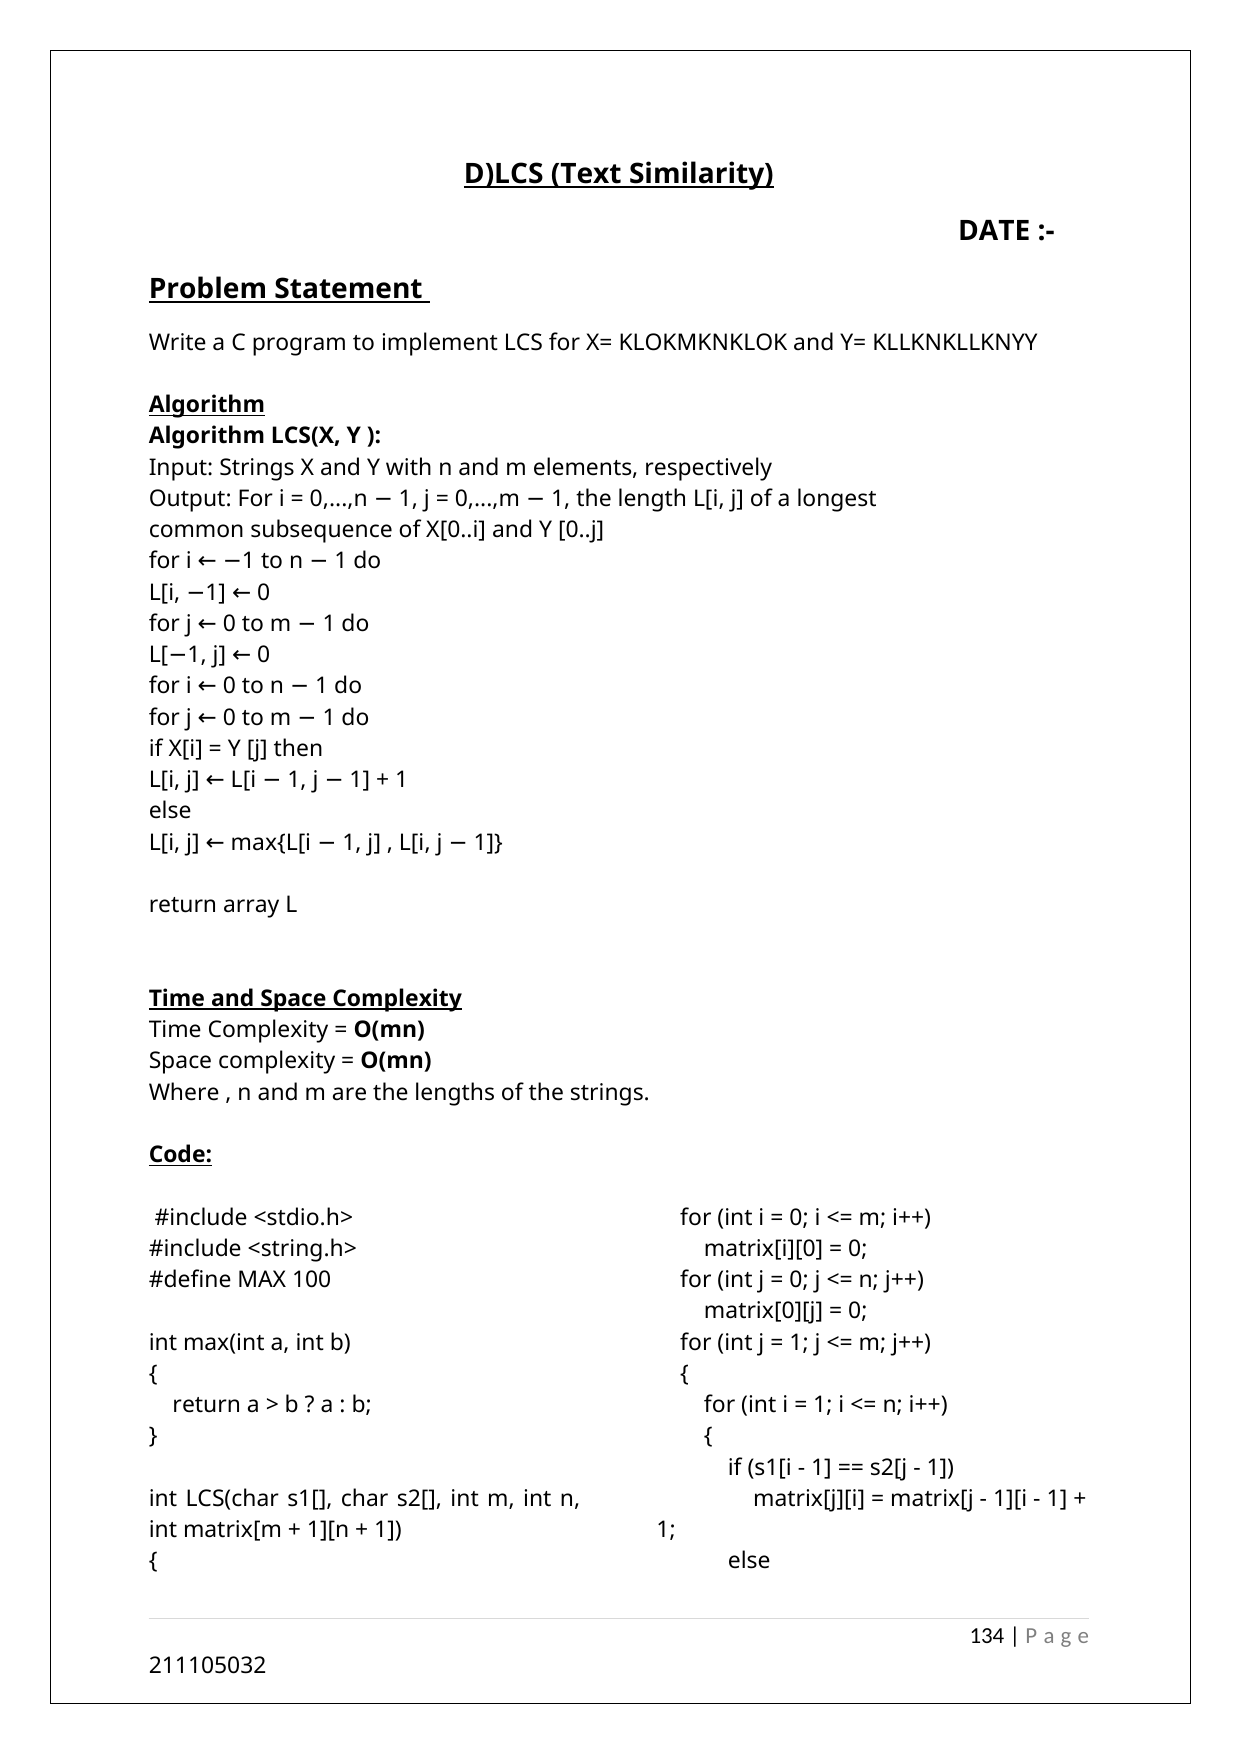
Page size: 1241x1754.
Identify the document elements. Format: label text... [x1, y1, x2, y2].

text Write a C program to implement LCS for X= KLOKMKNKLOK and Y= KLLKNKLLKNYY [148, 326, 1089, 357]
text L[i, j] ← max{L[i − 1, j] , L[i, j − 1]} [148, 826, 1089, 857]
text { [148, 1357, 581, 1388]
text int max(int a, int b) [148, 1326, 581, 1357]
text return array L [148, 888, 1089, 919]
text Space complexity = O(mn) [148, 1044, 1089, 1076]
text #include <string.h> [148, 1232, 581, 1263]
text return a > b ? a : b; [148, 1388, 581, 1419]
text } [148, 1419, 581, 1451]
text D)LCS (Text Similarity) [148, 153, 1089, 191]
text Output: For i = 0,...,n − 1, j = 0,...,m − 1, the length L[i, j] of a longest [148, 482, 1089, 513]
text for i ← −1 to n − 1 do [148, 544, 1089, 576]
text for (int i = 0; i <= m; i++) [656, 1201, 1089, 1232]
text { [656, 1357, 1089, 1388]
text L[i, −1] ← 0 [148, 576, 1089, 607]
text if (s1[i - 1] == s2[j - 1]) [656, 1451, 1089, 1482]
text int LCS(char s1[], char s2[], int m, int n, int matrix[m + 1][n + 1]) [148, 1482, 581, 1544]
text { [656, 1419, 1089, 1451]
text Algorithm [148, 388, 1089, 419]
text common subsequence of X[0..i] and Y [0..j] [148, 513, 1089, 544]
text #define MAX 100 [148, 1263, 581, 1294]
text #include <stdio.h> [148, 1201, 581, 1232]
text Time Complexity = O(mn) [148, 1013, 1089, 1044]
text for (int j = 0; j <= n; j++) [656, 1263, 1089, 1294]
text matrix[i][0] = 0; [656, 1232, 1089, 1263]
text for j ← 0 to m − 1 do [148, 701, 1089, 732]
text else [656, 1544, 1089, 1576]
text else [148, 794, 1089, 826]
text L[−1, j] ← 0 [148, 638, 1089, 669]
text Where , n and m are the lengths of the strings. [148, 1076, 1089, 1107]
text if X[i] = Y [j] then [148, 732, 1089, 763]
text Algorithm LCS(X, Y ): [148, 419, 1089, 451]
text matrix[0][j] = 0; [656, 1294, 1089, 1326]
text for i ← 0 to n − 1 do [148, 669, 1089, 701]
text Code: [148, 1138, 1089, 1169]
text matrix[j][i] = matrix[j - 1][i - 1] + 1; [656, 1482, 1089, 1544]
text L[i, j] ← L[i − 1, j − 1] + 1 [148, 763, 1089, 794]
text Problem Statement [148, 268, 1089, 306]
text { [148, 1544, 581, 1576]
text for (int j = 1; j <= m; j++) [656, 1326, 1089, 1357]
text Time and Space Complexity [148, 982, 1089, 1013]
text for (int i = 1; i <= n; i++) [656, 1388, 1089, 1419]
list DATE :- [223, 211, 1089, 249]
text for j ← 0 to m − 1 do [148, 607, 1089, 638]
text Input: Strings X and Y with n and m elements, respectively [148, 451, 1089, 482]
